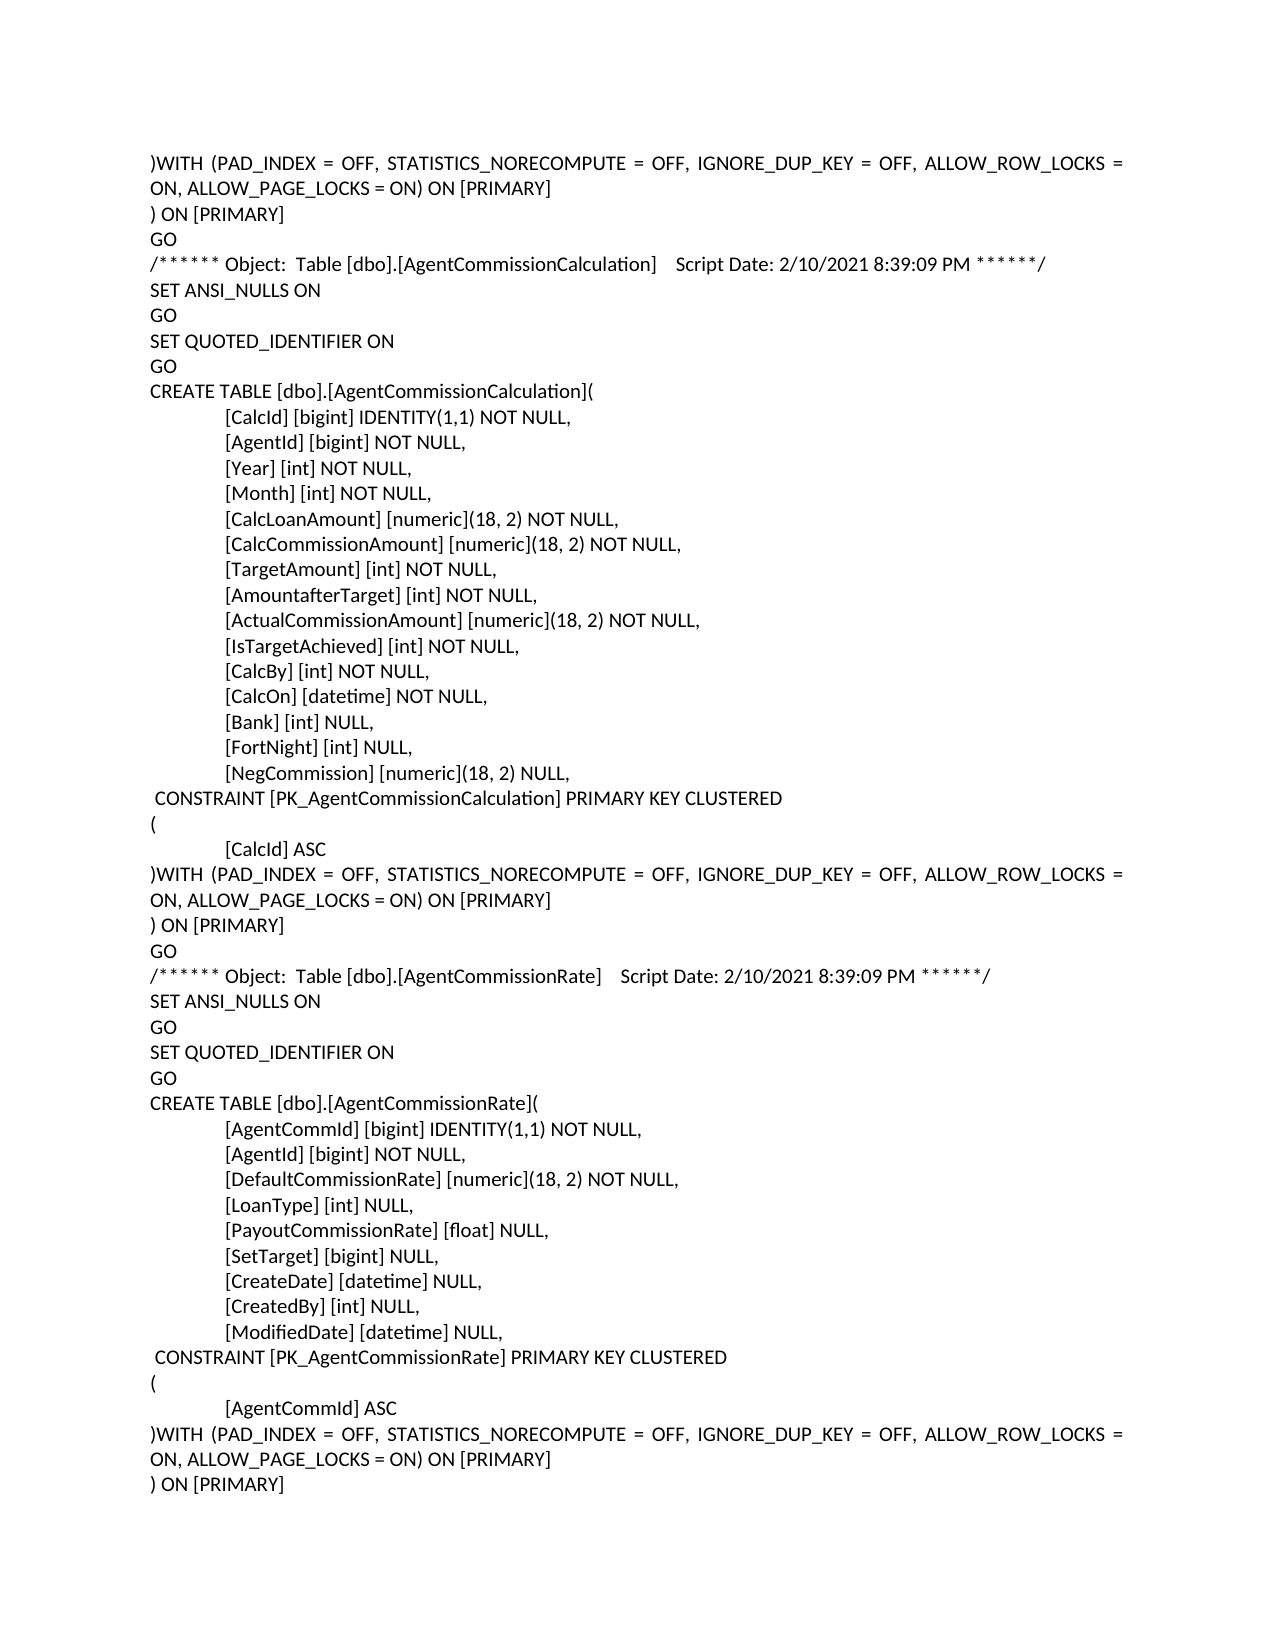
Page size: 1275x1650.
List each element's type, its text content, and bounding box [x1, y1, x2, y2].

text [PayoutCommissionRate] [float] NULL, [150, 1217, 1125, 1243]
text [LoanType] [int] NULL, [150, 1192, 1125, 1217]
text SET QUOTED_IDENTIFIER ON [150, 1039, 1125, 1065]
text GO [150, 302, 1125, 328]
text [IsTargetAchieved] [int] NOT NULL, [150, 633, 1125, 658]
text [Year] [int] NOT NULL, [150, 455, 1125, 480]
text [CalcBy] [int] NOT NULL, [150, 658, 1125, 684]
text [CalcCommissionAmount] [numeric](18, 2) NOT NULL, [150, 531, 1125, 557]
text /****** Object: Table [dbo].[AgentCommissionRate] Script Date: 2/10/2021 8:39:09 PM ******/ [150, 963, 1125, 989]
text [FortNight] [int] NULL, [150, 734, 1125, 760]
text CREATE TABLE [dbo].[AgentCommissionRate]( [150, 1090, 1125, 1116]
text ) ON [PRIMARY] [150, 912, 1125, 938]
text [Month] [int] NOT NULL, [150, 480, 1125, 506]
text [CreateDate] [datetime] NULL, [150, 1268, 1125, 1294]
text [CalcId] ASC [150, 836, 1125, 862]
text [AmountafterTarget] [int] NOT NULL, [150, 582, 1125, 607]
text SET ANSI_NULLS ON [150, 989, 1125, 1014]
text GO [150, 1065, 1125, 1090]
text )WITH (PAD_INDEX = OFF, STATISTICS_NORECOMPUTE = OFF, IGNORE_DUP_KEY = OFF, ALLOW_ROW_LOCKS = ON, ALLOW_PAGE_LOCKS = ON) ON [PRIMARY] [150, 150, 1125, 201]
text [AgentId] [bigint] NOT NULL, [150, 1141, 1125, 1167]
text [DefaultCommissionRate] [numeric](18, 2) NOT NULL, [150, 1167, 1125, 1192]
text [CalcLoanAmount] [numeric](18, 2) NOT NULL, [150, 506, 1125, 531]
text ) ON [PRIMARY] [150, 1472, 1125, 1497]
text [ActualCommissionAmount] [numeric](18, 2) NOT NULL, [150, 607, 1125, 633]
text GO [150, 1014, 1125, 1039]
text [SetTarget] [bigint] NULL, [150, 1243, 1125, 1268]
text [CalcId] [bigint] IDENTITY(1,1) NOT NULL, [150, 404, 1125, 429]
text ( [150, 1370, 1125, 1395]
text SET QUOTED_IDENTIFIER ON [150, 328, 1125, 353]
text CREATE TABLE [dbo].[AgentCommissionCalculation]( [150, 379, 1125, 404]
text CONSTRAINT [PK_AgentCommissionRate] PRIMARY KEY CLUSTERED [150, 1344, 1125, 1370]
text [NegCommission] [numeric](18, 2) NULL, [150, 760, 1125, 785]
text SET ANSI_NULLS ON [150, 277, 1125, 302]
text GO [150, 226, 1125, 252]
text GO [150, 938, 1125, 963]
text [AgentCommId] [bigint] IDENTITY(1,1) NOT NULL, [150, 1116, 1125, 1141]
text [AgentCommId] ASC [150, 1395, 1125, 1421]
text [Bank] [int] NULL, [150, 709, 1125, 734]
text CONSTRAINT [PK_AgentCommissionCalculation] PRIMARY KEY CLUSTERED [150, 785, 1125, 811]
text /****** Object: Table [dbo].[AgentCommissionCalculation] Script Date: 2/10/2021 8:39:09 PM ******/ [150, 252, 1125, 277]
text ( [150, 811, 1125, 836]
text [AgentId] [bigint] NOT NULL, [150, 429, 1125, 455]
text GO [150, 353, 1125, 379]
text [CalcOn] [datetime] NOT NULL, [150, 684, 1125, 709]
text )WITH (PAD_INDEX = OFF, STATISTICS_NORECOMPUTE = OFF, IGNORE_DUP_KEY = OFF, ALLOW_ROW_LOCKS = ON, ALLOW_PAGE_LOCKS = ON) ON [PRIMARY] [150, 1421, 1125, 1472]
text [ModifiedDate] [datetime] NULL, [150, 1319, 1125, 1344]
text )WITH (PAD_INDEX = OFF, STATISTICS_NORECOMPUTE = OFF, IGNORE_DUP_KEY = OFF, ALLOW_ROW_LOCKS = ON, ALLOW_PAGE_LOCKS = ON) ON [PRIMARY] [150, 862, 1125, 912]
text ) ON [PRIMARY] [150, 201, 1125, 226]
text [CreatedBy] [int] NULL, [150, 1294, 1125, 1319]
text [TargetAmount] [int] NOT NULL, [150, 557, 1125, 582]
